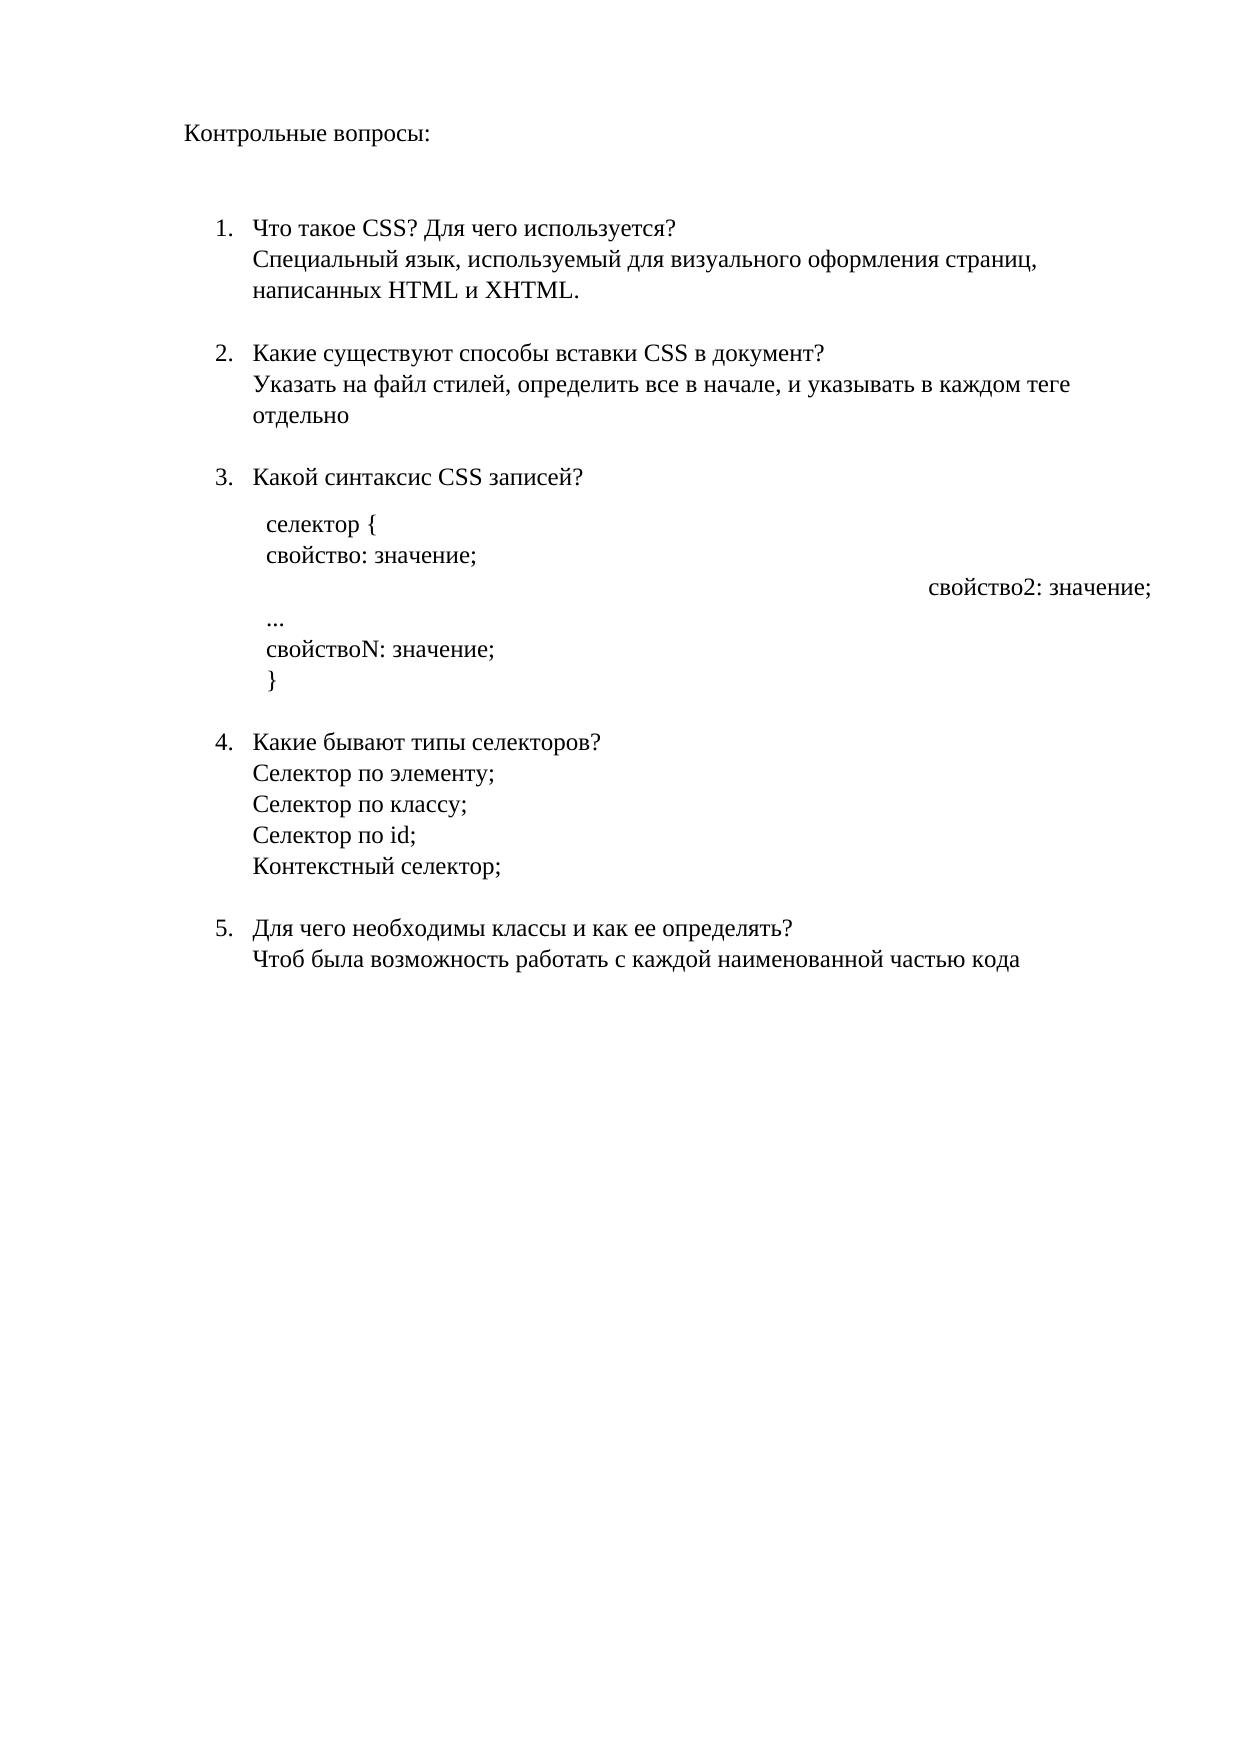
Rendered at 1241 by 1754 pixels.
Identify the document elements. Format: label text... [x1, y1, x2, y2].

list Что такое СSS? Для чего используется? [215, 213, 1152, 242]
text свойство: значение; [266, 541, 1152, 569]
text Контрольные вопросы: [177, 118, 1152, 147]
list Контекcтный селектор; [252, 851, 1152, 880]
list Специальный язык, используемый для визуального оформления страниц, написанных HTML и XHTML. [252, 244, 1152, 304]
text свойство2: значение; [266, 572, 1152, 600]
list Какие бывают типы селекторов? [215, 727, 1152, 756]
list Чтоб была возможность работать с каждой наименованной частью кода [252, 944, 1152, 973]
text ... [266, 603, 1152, 631]
list Для чего необходимы классы и как ее определять? [215, 913, 1152, 942]
list Указать на файл стилей, определить все в начале, и указывать в каждом теге отдельно [252, 369, 1152, 428]
list Селектор по id; [252, 820, 1152, 849]
list Какой синтаксис CSS записей? [215, 462, 1152, 491]
text свойствоN: значение; [266, 634, 1152, 662]
text } [266, 665, 1152, 693]
list Какие существуют способы вставки CSS в документ? [215, 338, 1152, 366]
text селектор { [266, 509, 1152, 538]
list Селектор по элементу; [252, 758, 1152, 787]
list Селектор по классу; [252, 789, 1152, 818]
